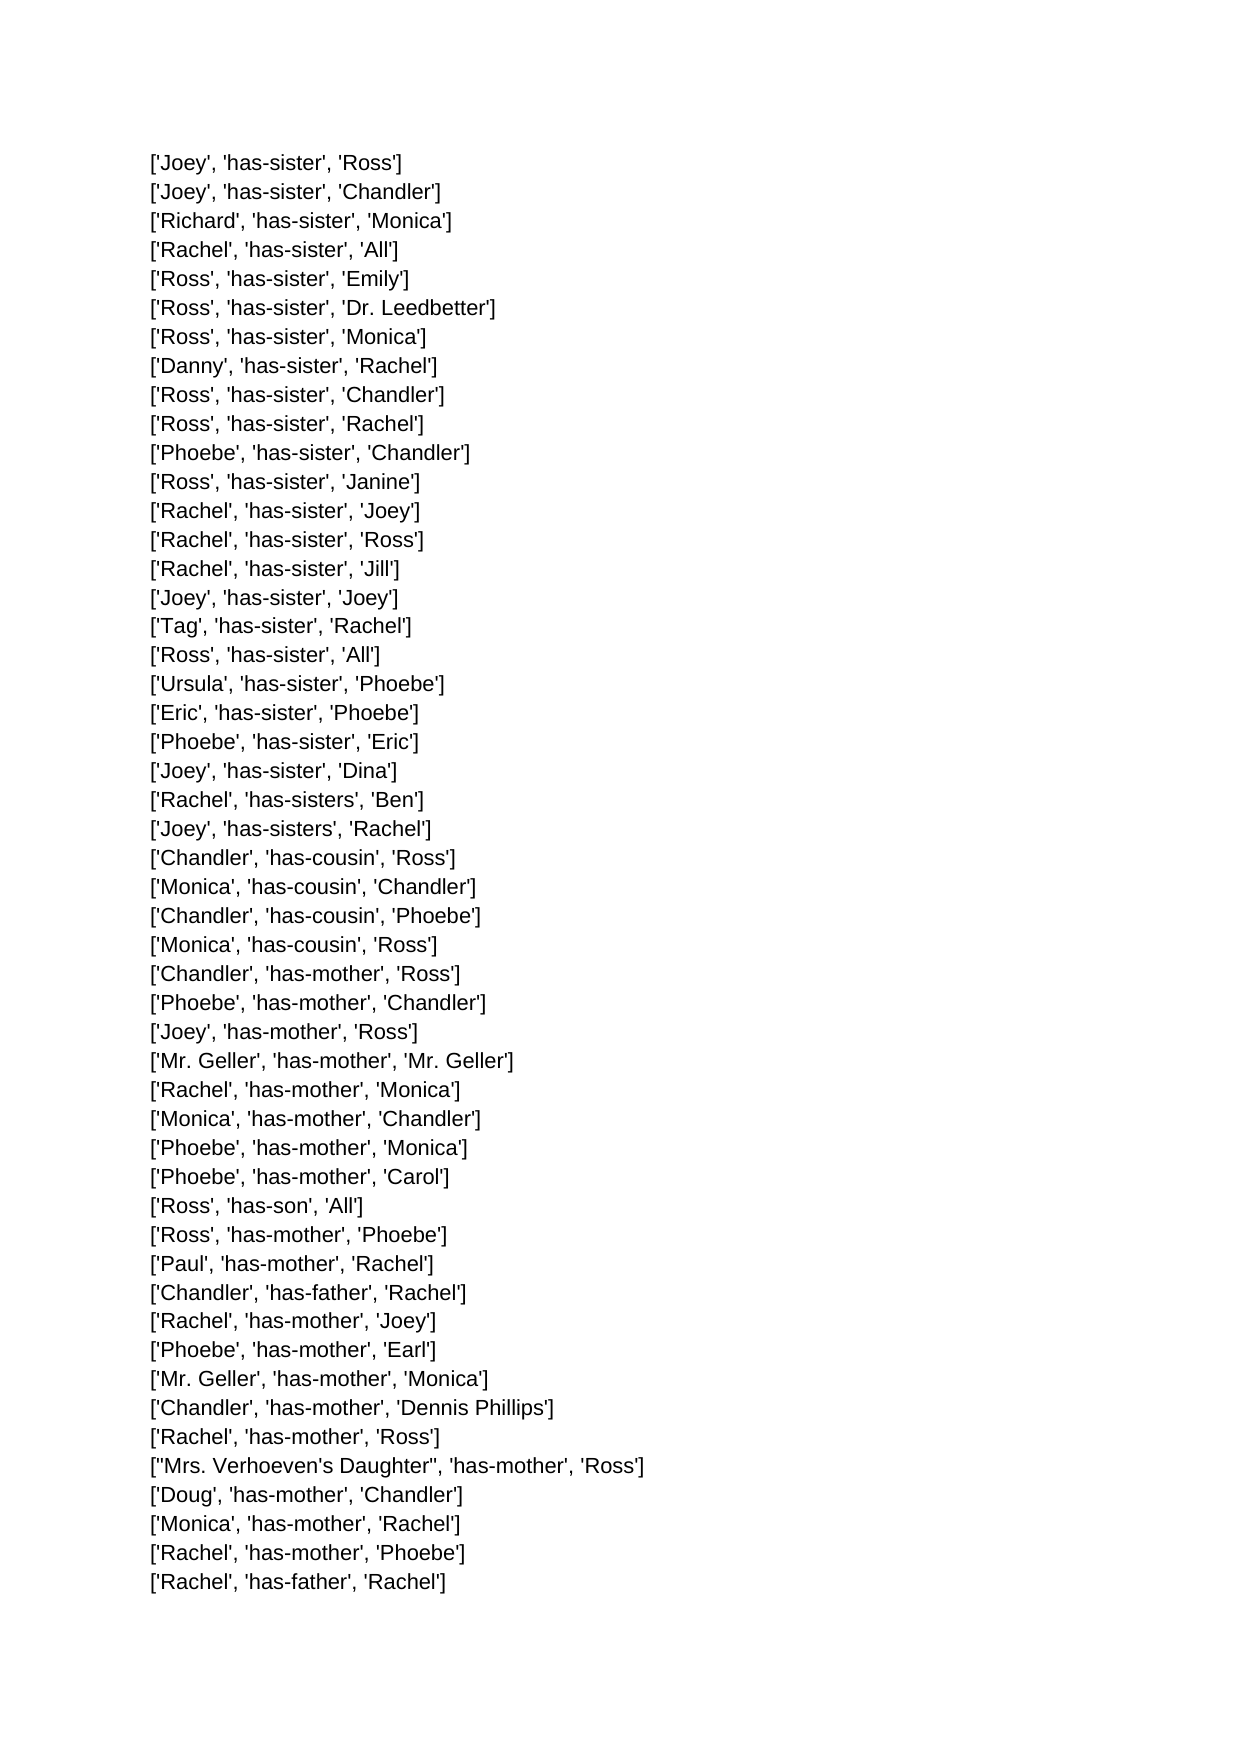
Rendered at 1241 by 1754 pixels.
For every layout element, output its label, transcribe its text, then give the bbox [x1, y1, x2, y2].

text ['Phoebe', 'has-sister', 'Eric'] [150, 729, 1090, 754]
text ['Eric', 'has-sister', 'Phoebe'] [150, 700, 1090, 725]
text ['Chandler', 'has-mother', 'Dennis Phillips'] [150, 1395, 1090, 1420]
text ['Joey', 'has-sister', 'Chandler'] [150, 179, 1090, 204]
text ['Danny', 'has-sister', 'Rachel'] [150, 353, 1090, 378]
text ['Phoebe', 'has-sister', 'Chandler'] [150, 439, 1090, 465]
text ['Ross', 'has-sister', 'Rachel'] [150, 411, 1090, 436]
text ['Rachel', 'has-mother', 'Joey'] [150, 1308, 1090, 1333]
text ['Phoebe', 'has-mother', 'Monica'] [150, 1134, 1090, 1160]
text ['Ross', 'has-son', 'All'] [150, 1192, 1090, 1218]
text ['Chandler', 'has-mother', 'Ross'] [150, 961, 1090, 986]
text ['Paul', 'has-mother', 'Rachel'] [150, 1250, 1090, 1276]
text ['Joey', 'has-sister', 'Joey'] [150, 584, 1090, 609]
text ['Joey', 'has-sisters', 'Rachel'] [150, 816, 1090, 841]
text ['Rachel', 'has-sister', 'Joey'] [150, 497, 1090, 523]
text ['Ursula', 'has-sister', 'Phoebe'] [150, 671, 1090, 696]
text ['Rachel', 'has-sister', 'All'] [150, 237, 1090, 262]
text ['Ross', 'has-sister', 'Emily'] [150, 266, 1090, 291]
text ['Ross', 'has-sister', 'All'] [150, 642, 1090, 667]
text ['Rachel', 'has-mother', 'Ross'] [150, 1424, 1090, 1449]
text ['Ross', 'has-sister', 'Monica'] [150, 324, 1090, 349]
text ['Ross', 'has-sister', 'Dr. Leedbetter'] [150, 295, 1090, 320]
text ['Rachel', 'has-father', 'Rachel'] [150, 1569, 1090, 1594]
text ['Ross', 'has-mother', 'Phoebe'] [150, 1221, 1090, 1247]
text ['Rachel', 'has-sister', 'Jill'] [150, 555, 1090, 581]
text ['Chandler', 'has-father', 'Rachel'] [150, 1279, 1090, 1304]
text ['Tag', 'has-sister', 'Rachel'] [150, 613, 1090, 638]
text ['Doug', 'has-mother', 'Chandler'] [150, 1482, 1090, 1507]
text ['Ross', 'has-sister', 'Chandler'] [150, 382, 1090, 407]
text ['Joey', 'has-sister', 'Dina'] [150, 758, 1090, 783]
text ['Phoebe', 'has-mother', 'Carol'] [150, 1163, 1090, 1189]
text ['Phoebe', 'has-mother', 'Chandler'] [150, 990, 1090, 1015]
text ['Phoebe', 'has-mother', 'Earl'] [150, 1337, 1090, 1362]
text ['Monica', 'has-cousin', 'Chandler'] [150, 874, 1090, 899]
text ['Chandler', 'has-cousin', 'Phoebe'] [150, 903, 1090, 928]
text ['Joey', 'has-sister', 'Ross'] [150, 150, 1090, 175]
text ['Rachel', 'has-sister', 'Ross'] [150, 526, 1090, 552]
text ['Chandler', 'has-cousin', 'Ross'] [150, 845, 1090, 870]
text ['Monica', 'has-mother', 'Chandler'] [150, 1106, 1090, 1131]
text ['Richard', 'has-sister', 'Monica'] [150, 208, 1090, 233]
text ["Mrs. Verhoeven's Daughter", 'has-mother', 'Ross'] [150, 1453, 1090, 1478]
text ['Rachel', 'has-mother', 'Monica'] [150, 1077, 1090, 1102]
text ['Rachel', 'has-sisters', 'Ben'] [150, 787, 1090, 812]
text ['Mr. Geller', 'has-mother', 'Mr. Geller'] [150, 1048, 1090, 1073]
text ['Joey', 'has-mother', 'Ross'] [150, 1019, 1090, 1044]
text ['Mr. Geller', 'has-mother', 'Monica'] [150, 1366, 1090, 1391]
text ['Ross', 'has-sister', 'Janine'] [150, 468, 1090, 494]
text ['Monica', 'has-cousin', 'Ross'] [150, 932, 1090, 957]
text ['Monica', 'has-mother', 'Rachel'] [150, 1511, 1090, 1536]
text ['Rachel', 'has-mother', 'Phoebe'] [150, 1540, 1090, 1565]
